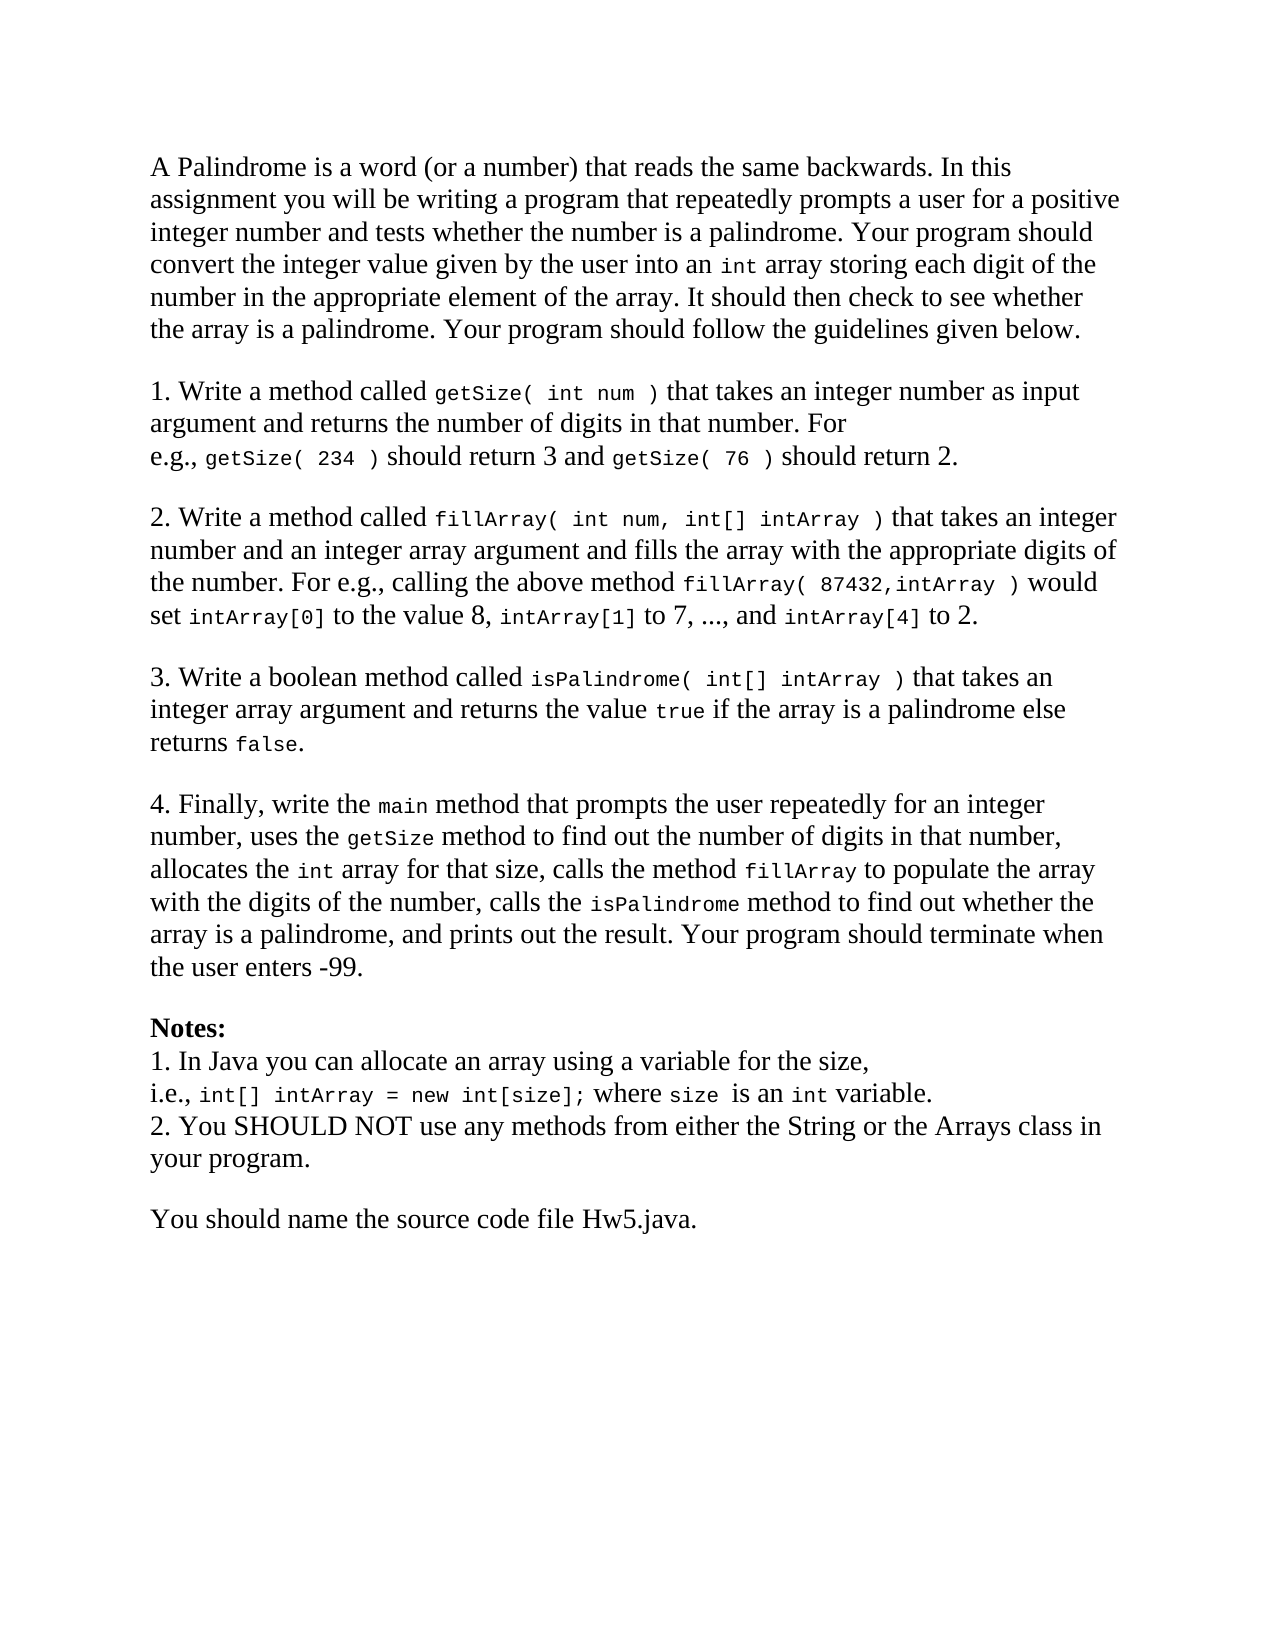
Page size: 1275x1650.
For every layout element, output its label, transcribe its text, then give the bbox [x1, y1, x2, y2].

text Notes: 1. In Java you can allocate an array using a variable for the size, i.e., int[] intArray = new int[size]; where size is an int variable. 2. You SHOULD NOT use any methods from either the String or the Arrays class in your program. [150, 1011, 1125, 1173]
text A Palindrome is a word (or a number) that reads the same backwards. In this assignment you will be writing a program that repeatedly prompts a user for a positive integer number and tests whether the number is a palindrome. Your program should convert the integer value given by the user into an int array storing each digit of the number in the appropriate element of the array. It should then check to see whether the array is a palindrome. Your program should follow the guidelines given below. [150, 150, 1125, 344]
text You should name the source code file Hw5.java. [150, 1203, 1125, 1235]
text 4. Finally, write the main method that prompts the user repeatedly for an integer number, uses the getSize method to find out the number of digits in that number, allocates the int array for that size, calls the method fillArray to populate the array with the digits of the number, calls the isPalindrome method to find out whether the array is a palindrome, and prints out the result. Your program should terminate when the user enters -99. [150, 787, 1125, 982]
text 1. Write a method called getSize( int num ) that takes an integer number as input argument and returns the number of digits in that number. For e.g., getSize( 234 ) should return 3 and getSize( 76 ) should return 2. [150, 374, 1125, 471]
text 2. Write a method called fillArray( int num, int[] intArray ) that takes an integer number and an integer array argument and fills the array with the appropriate digits of the number. For e.g., calling the above method fillArray( 87432,intArray ) would set intArray[0] to the value 8, intArray[1] to 7, ..., and intArray[4] to 2. [150, 501, 1125, 631]
text 3. Write a boolean method called isPalindrome( int[] intArray ) that takes an integer array argument and returns the value true if the array is a palindrome else returns false. [150, 660, 1125, 758]
